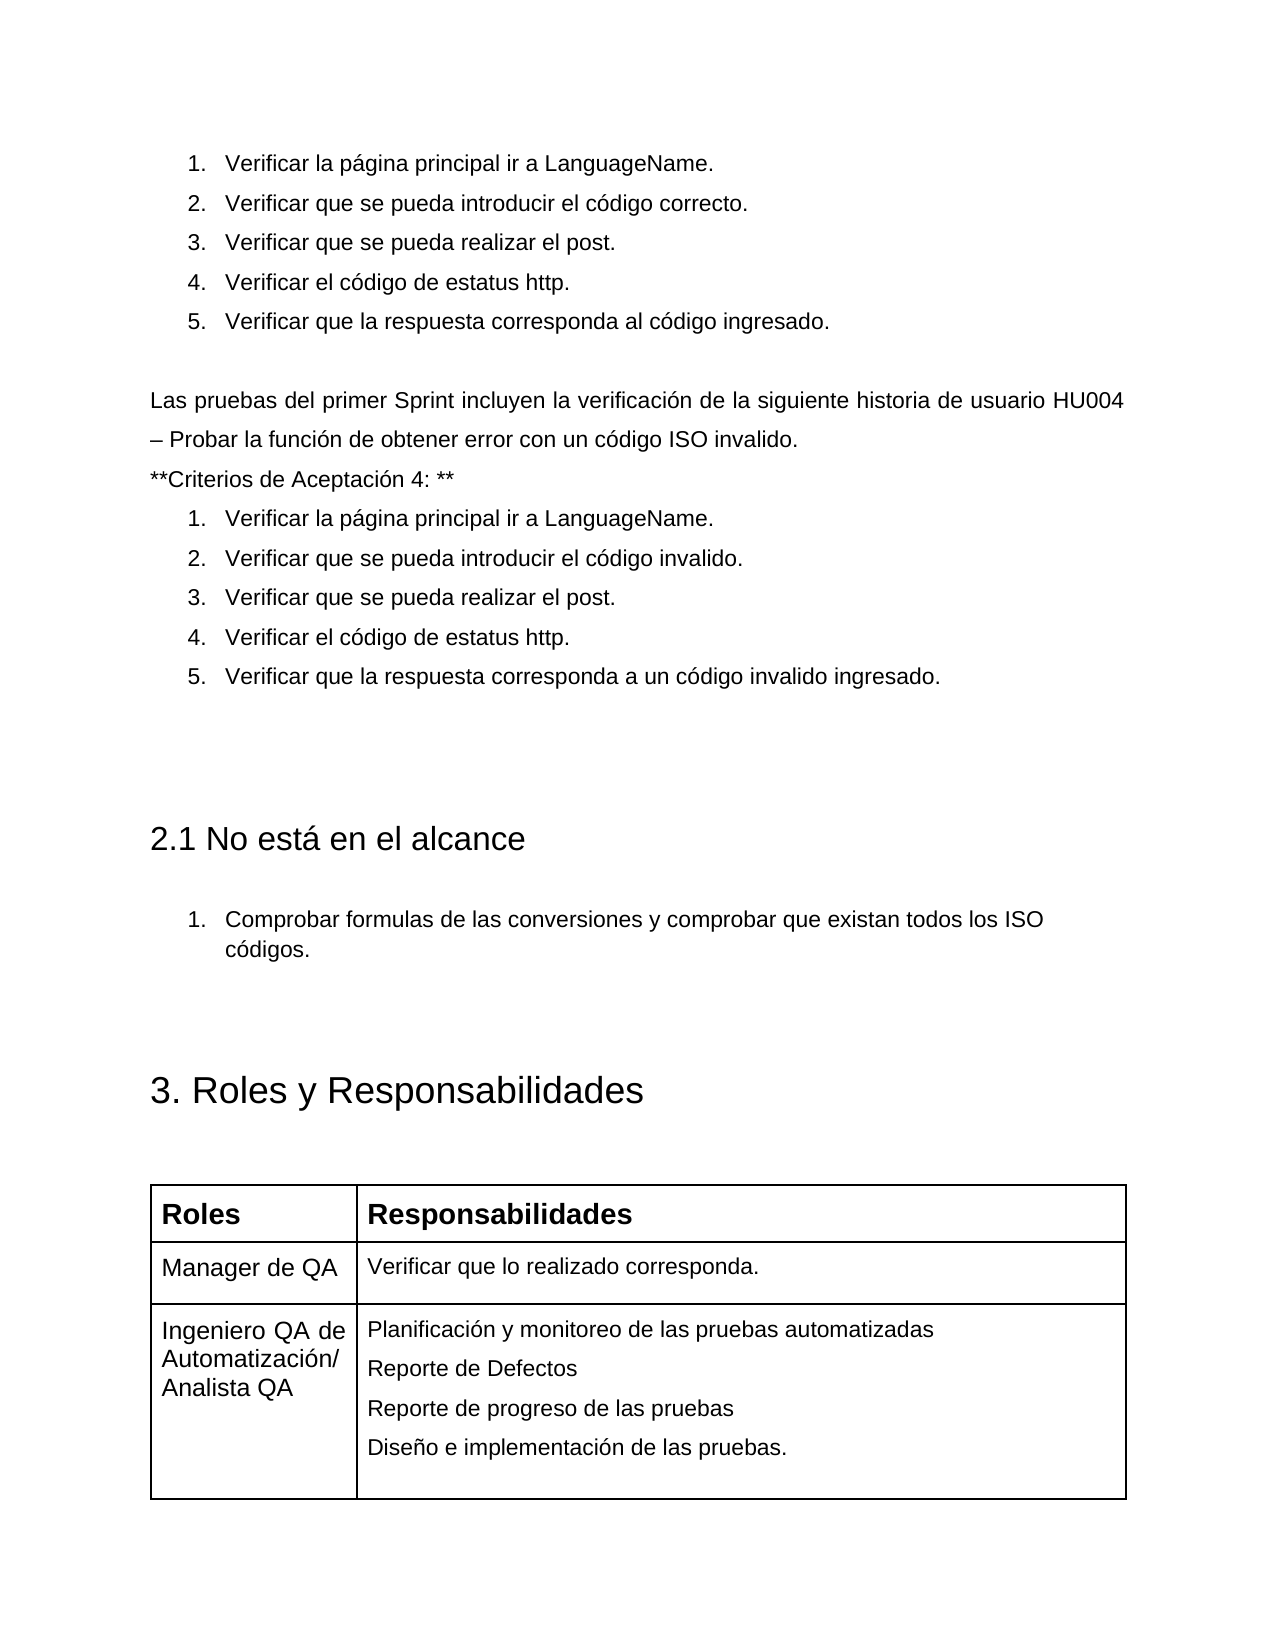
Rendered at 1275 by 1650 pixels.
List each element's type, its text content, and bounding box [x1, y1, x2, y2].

table_cell Verificar que lo realizado corresponda. [358, 1243, 1125, 1303]
list Verificar la página principal ir a LanguageName. [187, 505, 1125, 532]
list Verificar que se pueda realizar el post. [187, 584, 1125, 611]
list Verificar que la respuesta corresponda a un código invalido ingresado. [187, 663, 1125, 689]
list Verificar que se pueda introducir el código correcto. [187, 189, 1125, 216]
list Verificar el código de estatus http. [187, 624, 1125, 650]
subtitle 3. Roles y Responsabilidades [150, 1068, 1125, 1112]
list Verificar la página principal ir a LanguageName. [187, 150, 1125, 176]
subtitle 2.1 No está en el alcance [150, 819, 1125, 858]
list Comprobar formulas de las conversiones y comprobar que existan todos los ISO códigos. [187, 906, 1125, 963]
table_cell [152, 1305, 356, 1498]
list Verificar que se pueda realizar el post. [187, 229, 1125, 255]
list Verificar el código de estatus http. [187, 268, 1125, 295]
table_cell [358, 1305, 1125, 1498]
list Verificar que se pueda introducir el código invalido. [187, 545, 1125, 571]
list Verificar que la respuesta corresponda al código ingresado. [187, 308, 1125, 334]
table_header Responsabilidades [358, 1186, 1125, 1241]
text **Criterios de Aceptación 4: ** [150, 466, 1125, 492]
table_header Roles [152, 1186, 356, 1241]
text Las pruebas del primer Sprint incluyen la verificación de la siguiente historia de usuario HU004 – Probar la función de obtener error con un código ISO invalido. [150, 387, 1125, 453]
table_cell Manager de QA [152, 1243, 356, 1303]
